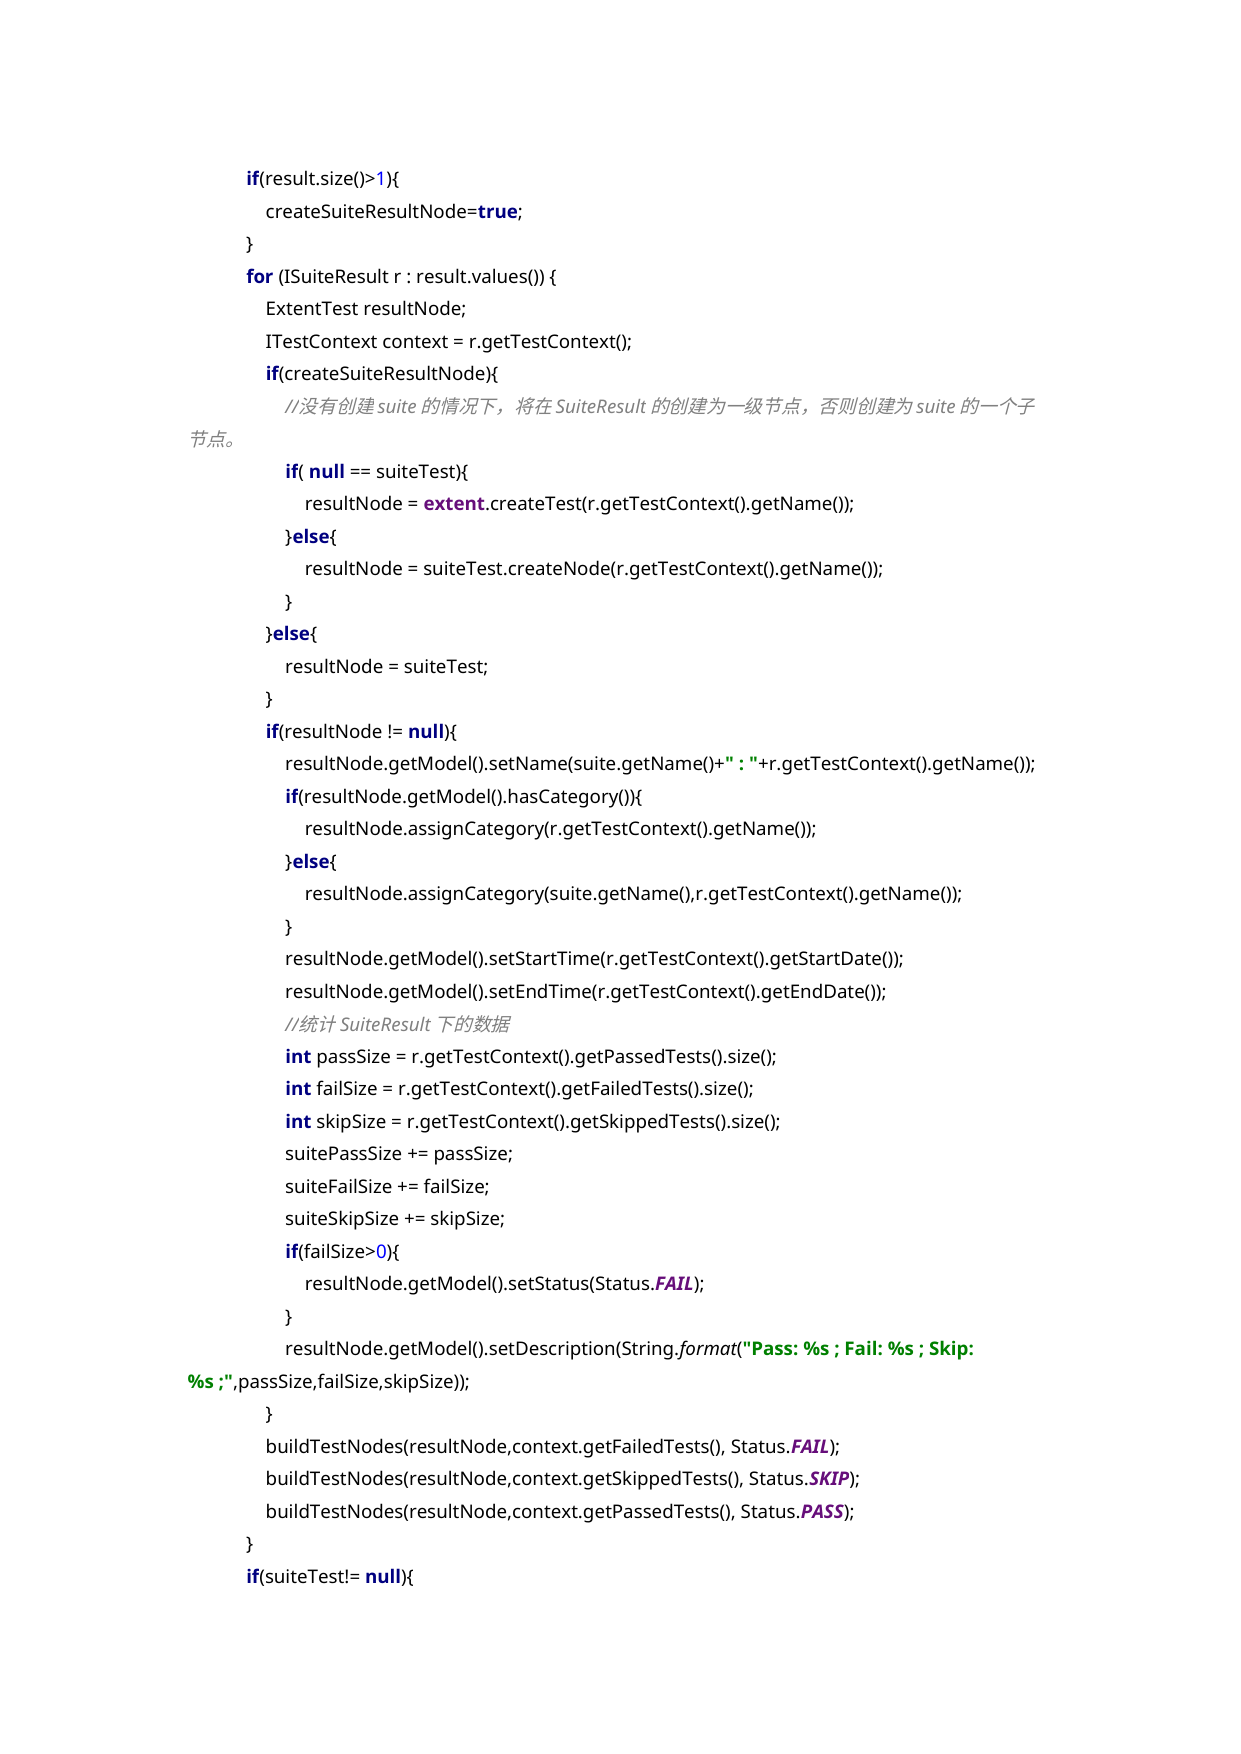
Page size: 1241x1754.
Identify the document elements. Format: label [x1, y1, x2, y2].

text [187, 162, 1053, 1592]
